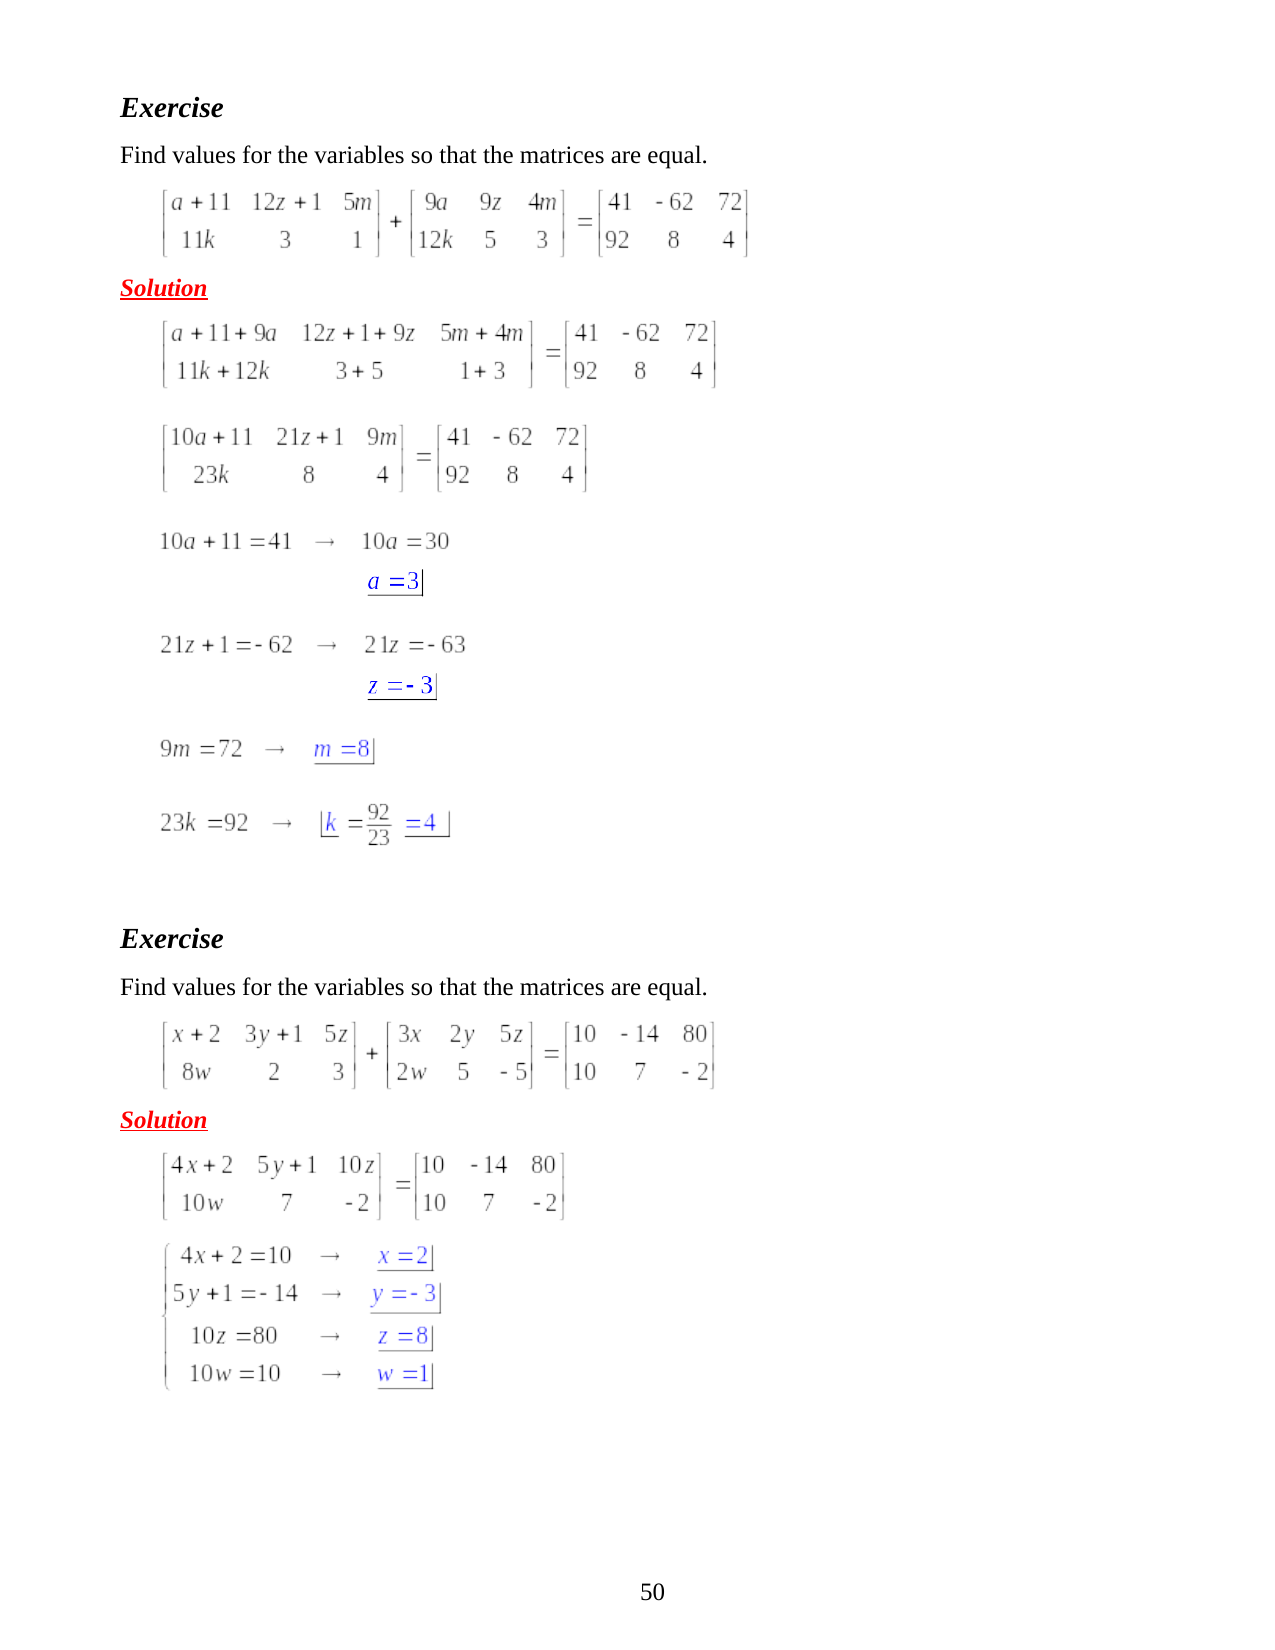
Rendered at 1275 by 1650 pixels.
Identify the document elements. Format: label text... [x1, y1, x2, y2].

text Solution [120, 1105, 1185, 1134]
text Exercise [120, 921, 1185, 955]
text Find values for the variables so that the matrices are equal. [120, 140, 1185, 169]
text Find values for the variables so that the matrices are equal. [120, 972, 1185, 1001]
text Solution [120, 273, 1185, 302]
text Exercise [120, 90, 1185, 123]
